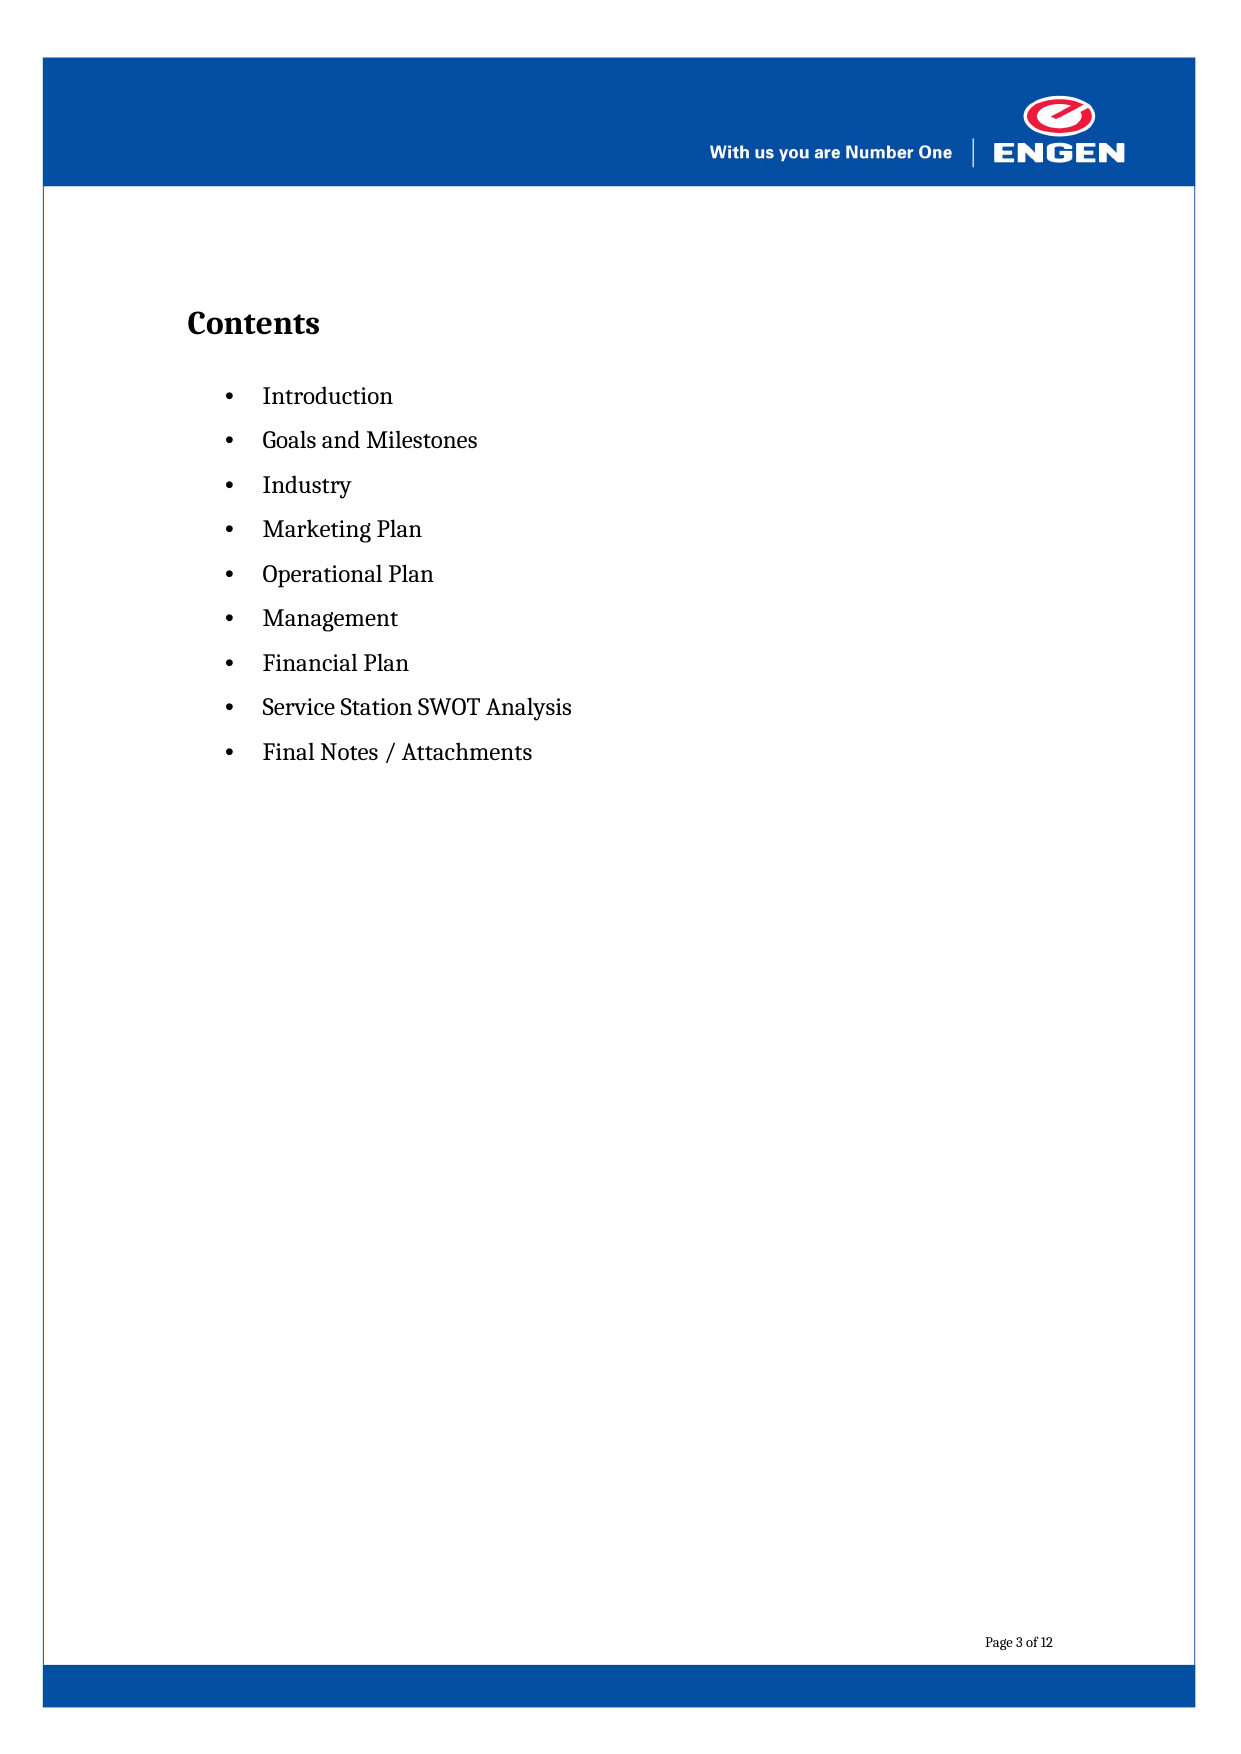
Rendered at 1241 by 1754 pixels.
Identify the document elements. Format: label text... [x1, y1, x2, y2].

list Goals and Milestones [225, 425, 1053, 455]
list Introduction [225, 381, 1053, 411]
list Industry [225, 470, 1053, 499]
list Marketing Plan [225, 514, 1053, 544]
picture [20, 34, 1218, 1727]
list Operational Plan [225, 559, 1053, 588]
list Management [225, 603, 1053, 633]
text Contents [187, 304, 1053, 342]
list Final Notes / Attachments [225, 737, 1053, 766]
list Financial Plan [225, 648, 1053, 677]
list Service Station SWOT Analysis [225, 692, 1053, 722]
